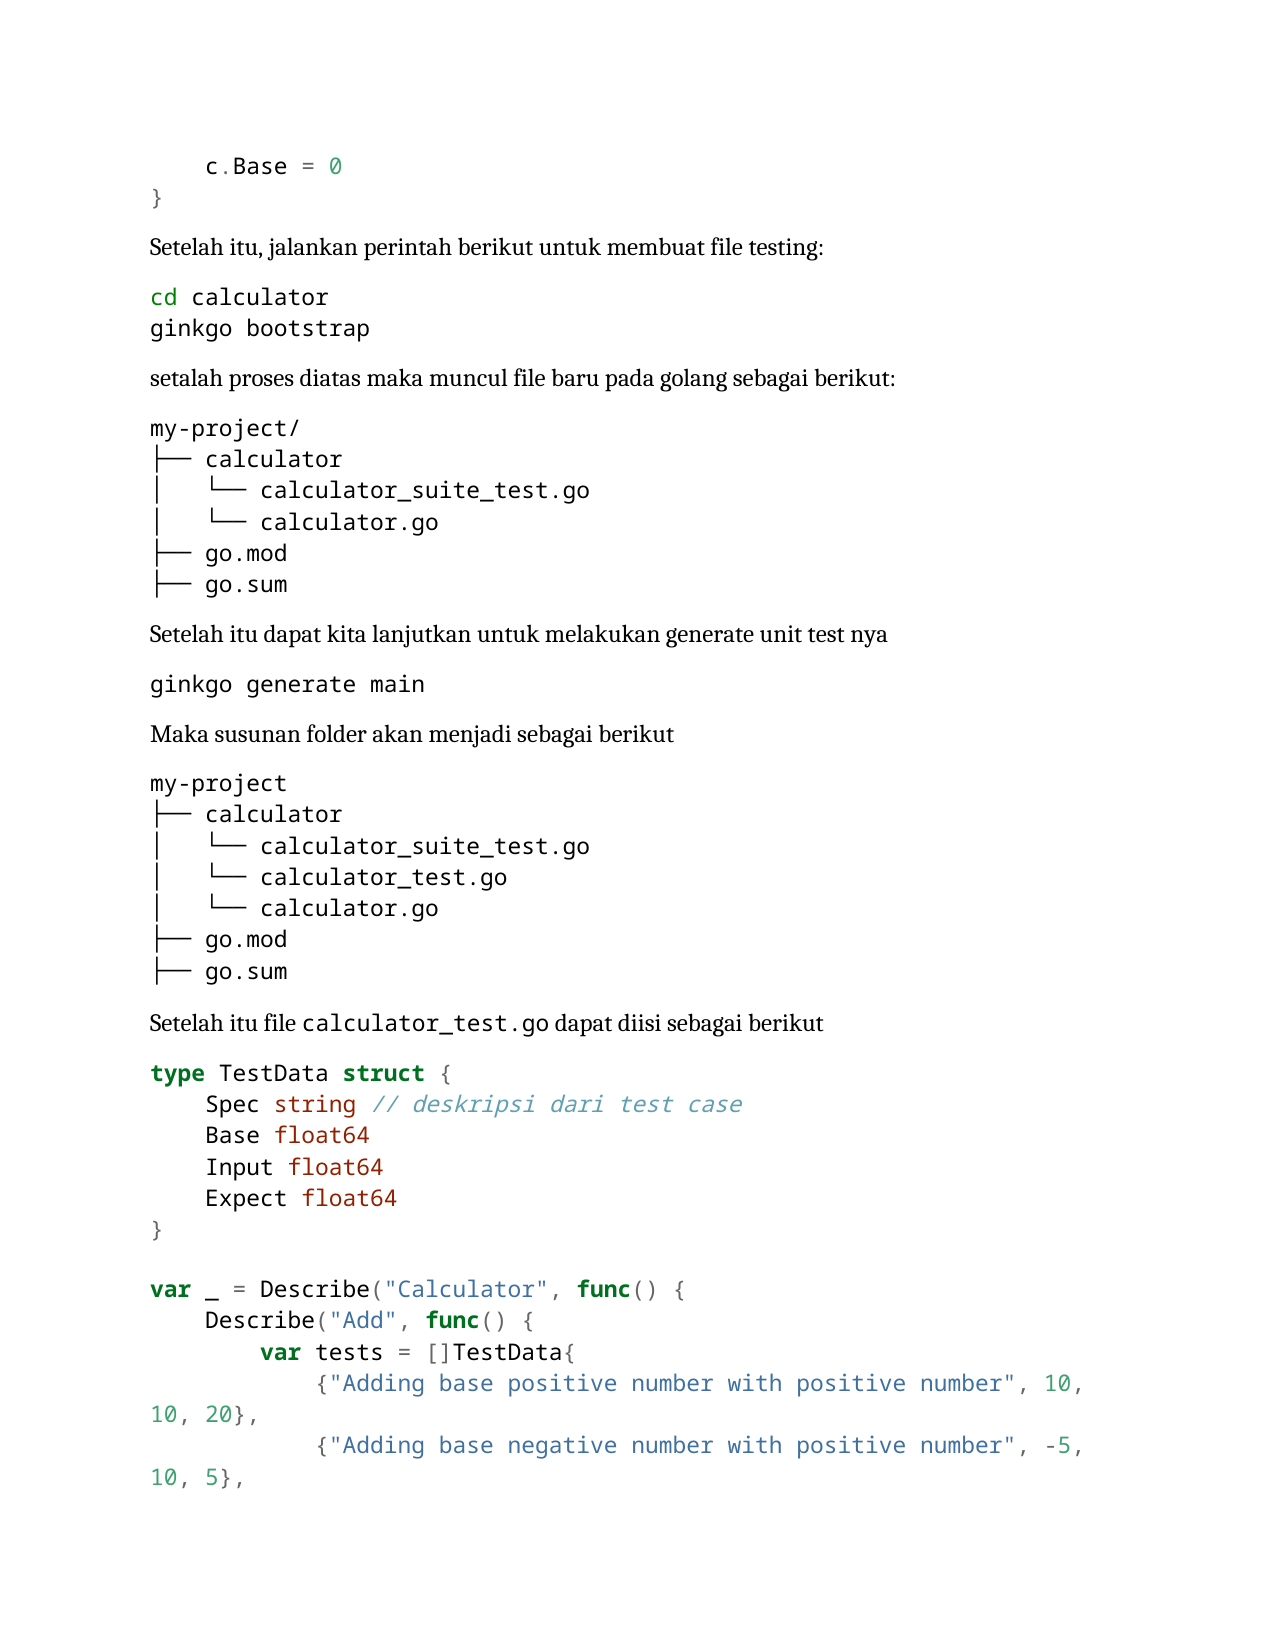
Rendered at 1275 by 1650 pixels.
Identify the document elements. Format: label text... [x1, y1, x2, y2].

text my-project ├── calculator │ └── calculator_suite_test.go │ └── calculator_test.go │ └── calculator.go ├── go.mod ├── go.sum [150, 767, 1125, 986]
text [150, 150, 1125, 212]
text Maka susunan folder akan menjadi sebagai berikut [150, 719, 1125, 748]
text cd calculator ginkgo bootstrap [150, 281, 1125, 343]
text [150, 1057, 1125, 1492]
text Setelah itu file calculator_test.go dapat diisi sebagai berikut [150, 1007, 1125, 1038]
text Setelah itu dapat kita lanjutkan untuk melakukan generate unit test nya [150, 620, 1125, 649]
text my-project/ ├── calculator │ └── calculator_suite_test.go │ └── calculator.go ├── go.mod ├── go.sum [150, 412, 1125, 599]
text ginkgo generate main [150, 667, 1125, 699]
text Setelah itu, jalankan perintah berikut untuk membuat file testing: [150, 233, 1125, 262]
text setalah proses diatas maka muncul file baru pada golang sebagai berikut: [150, 364, 1125, 393]
